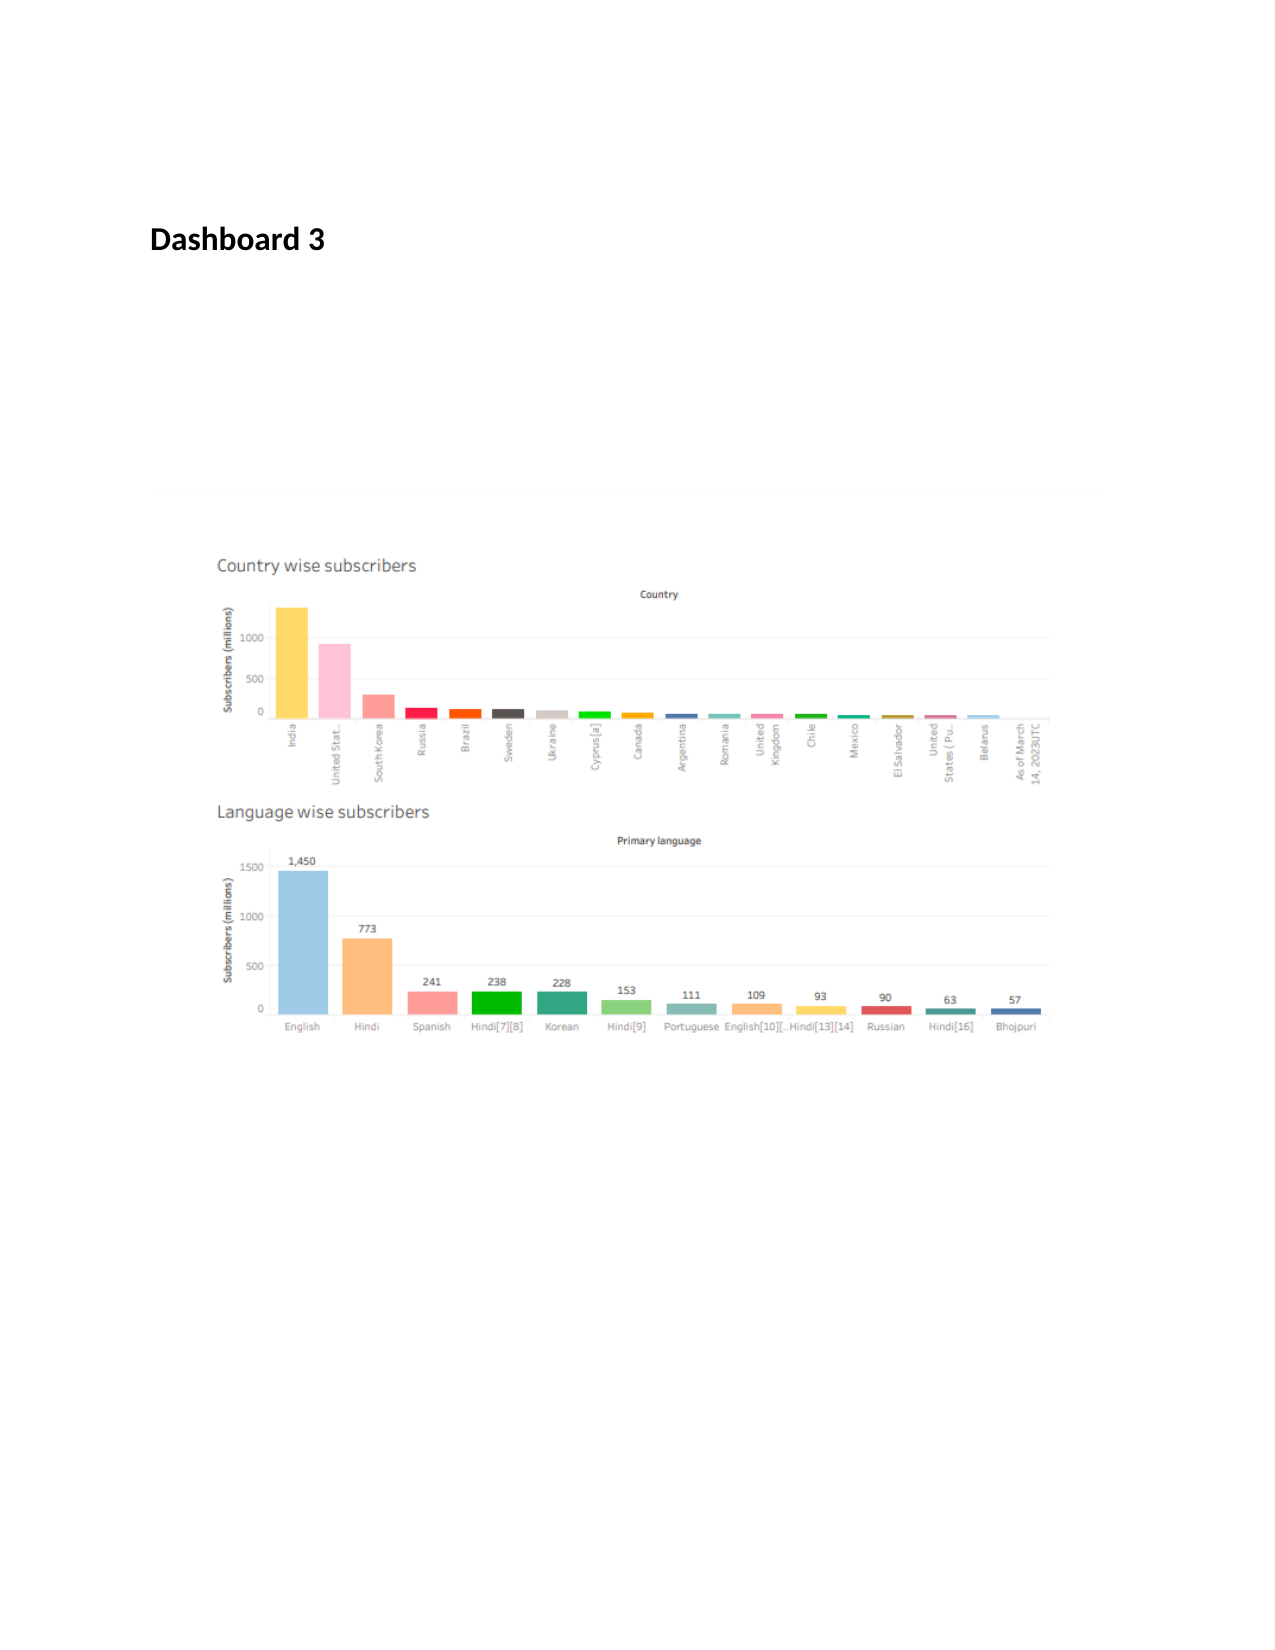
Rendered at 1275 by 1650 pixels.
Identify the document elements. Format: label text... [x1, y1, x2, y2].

text Dashboard 3 [150, 218, 1125, 258]
picture [150, 488, 1104, 1145]
